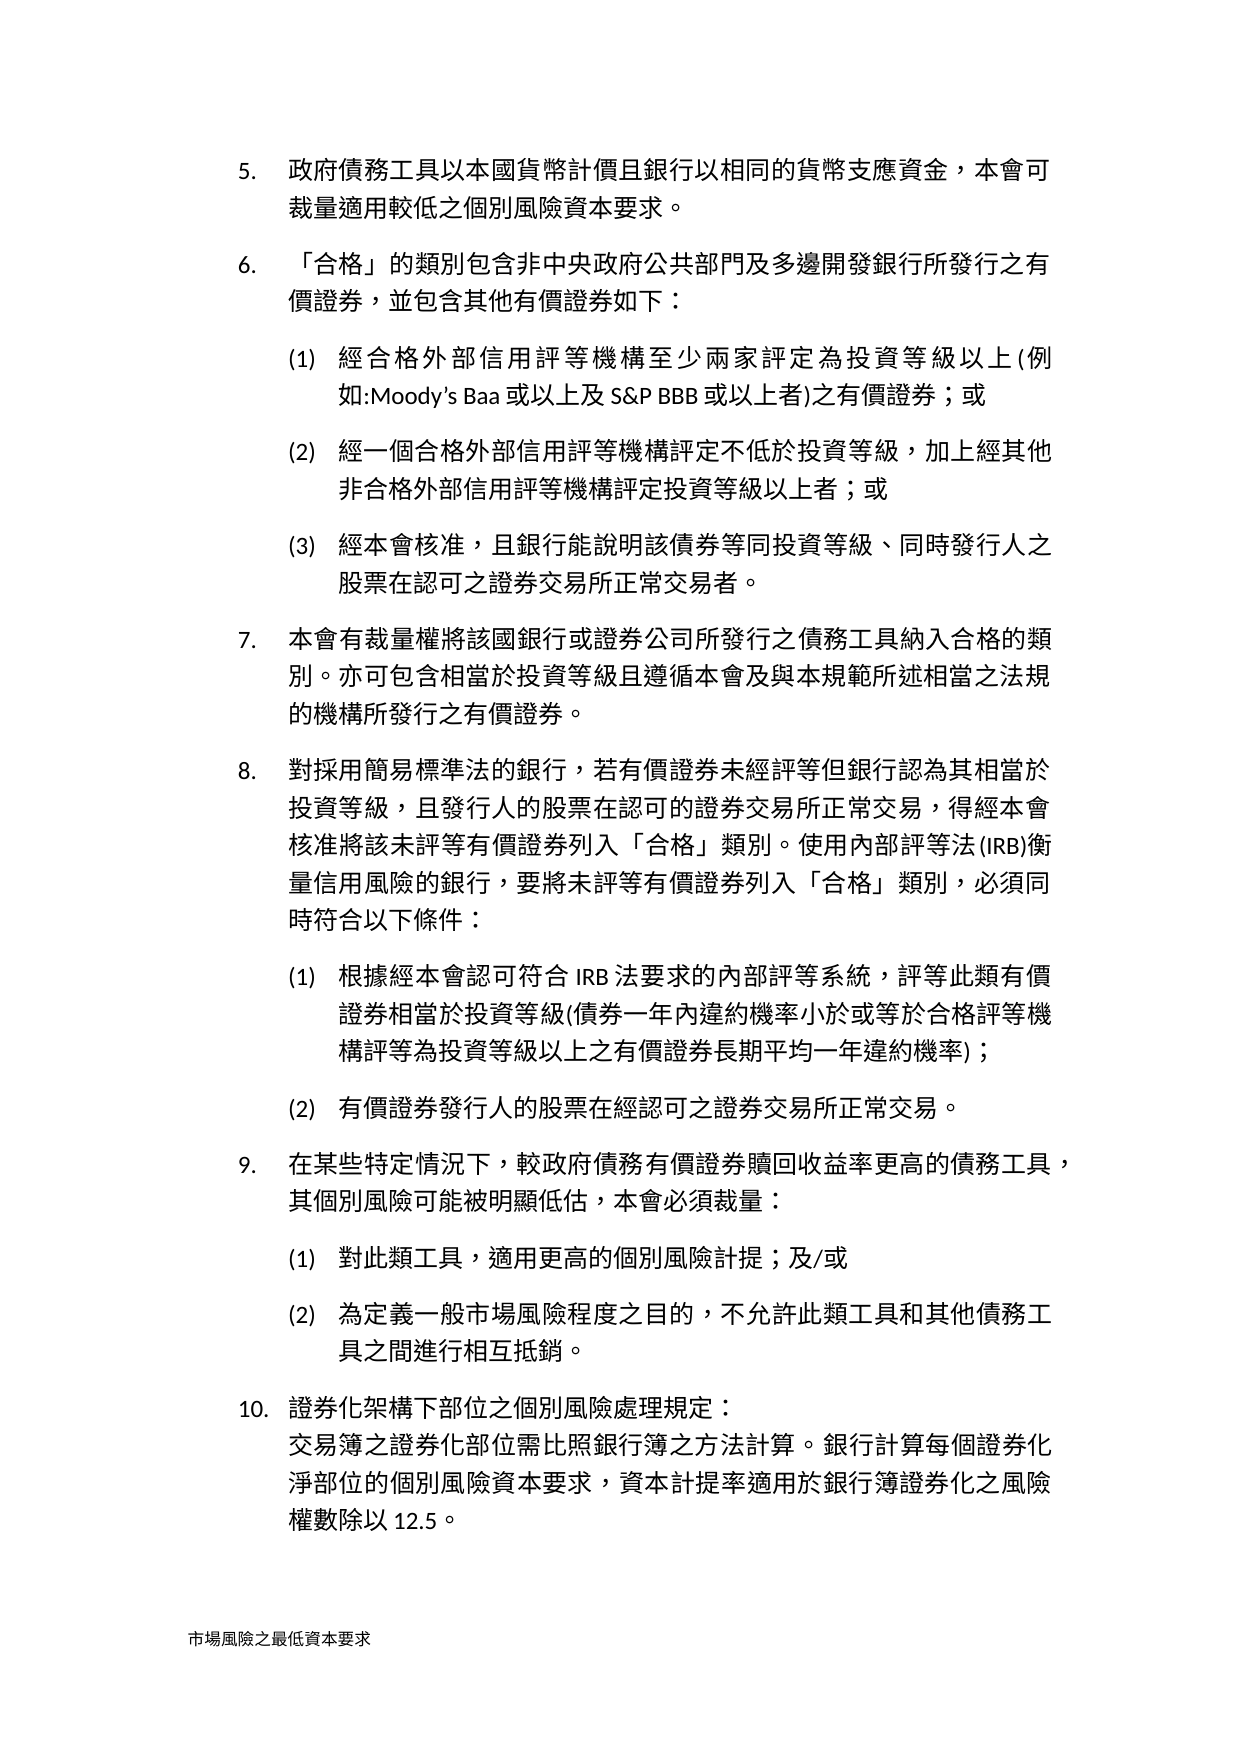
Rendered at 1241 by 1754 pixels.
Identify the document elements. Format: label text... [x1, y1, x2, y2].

list 經一個合格外部信用評等機構評定不低於投資等級，加上經其他非合格外部信用評等機構評定投資等級以上者；或 [288, 431, 1053, 506]
list 證券化架構下部位之個別風險處理規定： 交易簿之證券化部位需比照銀行簿之方法計算。銀行計算每個證券化淨部位的個別風險資本要求，資本計提率適用於銀行簿證券化之風險權數除以12.5。 [238, 1387, 1053, 1537]
list 根據經本會認可符合IRB法要求的內部評等系統，評等此類有價證券相當於投資等級(債券一年內違約機率小於或等於合格評等機構評等為投資等級以上之有價證券長期平均一年違約機率)； [288, 956, 1053, 1069]
list 有價證券發行人的股票在經認可之證券交易所正常交易。 [288, 1087, 1053, 1125]
list 在某些特定情況下，較政府債務有價證券贖回收益率更高的債務工具，其個別風險可能被明顯低估，本會必須裁量： [238, 1144, 1053, 1219]
list 為定義一般市場風險程度之目的，不允許此類工具和其他債務工具之間進行相互抵銷。 [288, 1294, 1053, 1369]
list 「合格」的類別包含非中央政府公共部門及多邊開發銀行所發行之有價證券，並包含其他有價證券如下： [238, 244, 1053, 319]
list 本會有裁量權將該國銀行或證券公司所發行之債務工具納入合格的類別。亦可包含相當於投資等級且遵循本會及與本規範所述相當之法規的機構所發行之有價證券。 [238, 619, 1053, 731]
list 政府債務工具以本國貨幣計價且銀行以相同的貨幣支應資金，本會可裁量適用較低之個別風險資本要求。 [238, 150, 1053, 225]
list 對採用簡易標準法的銀行，若有價證券未經評等但銀行認為其相當於投資等級，且發行人的股票在認可的證券交易所正常交易，得經本會核准將該未評等有價證券列入「合格」類別。使用內部評等法(IRB)衡量信用風險的銀行，要將未評等有價證券列入「合格」類別，必須同時符合以下條件： [238, 750, 1053, 937]
list 經本會核准，且銀行能說明該債券等同投資等級、同時發行人之股票在認可之證券交易所正常交易者。 [288, 525, 1053, 600]
list 對此類工具，適用更高的個別風險計提；及/或 [288, 1237, 1053, 1275]
list 經合格外部信用評等機構至少兩家評定為投資等級以上(例如:Moody’s Baa或以上及S&P BBB或以上者)之有價證券；或 [288, 337, 1053, 412]
